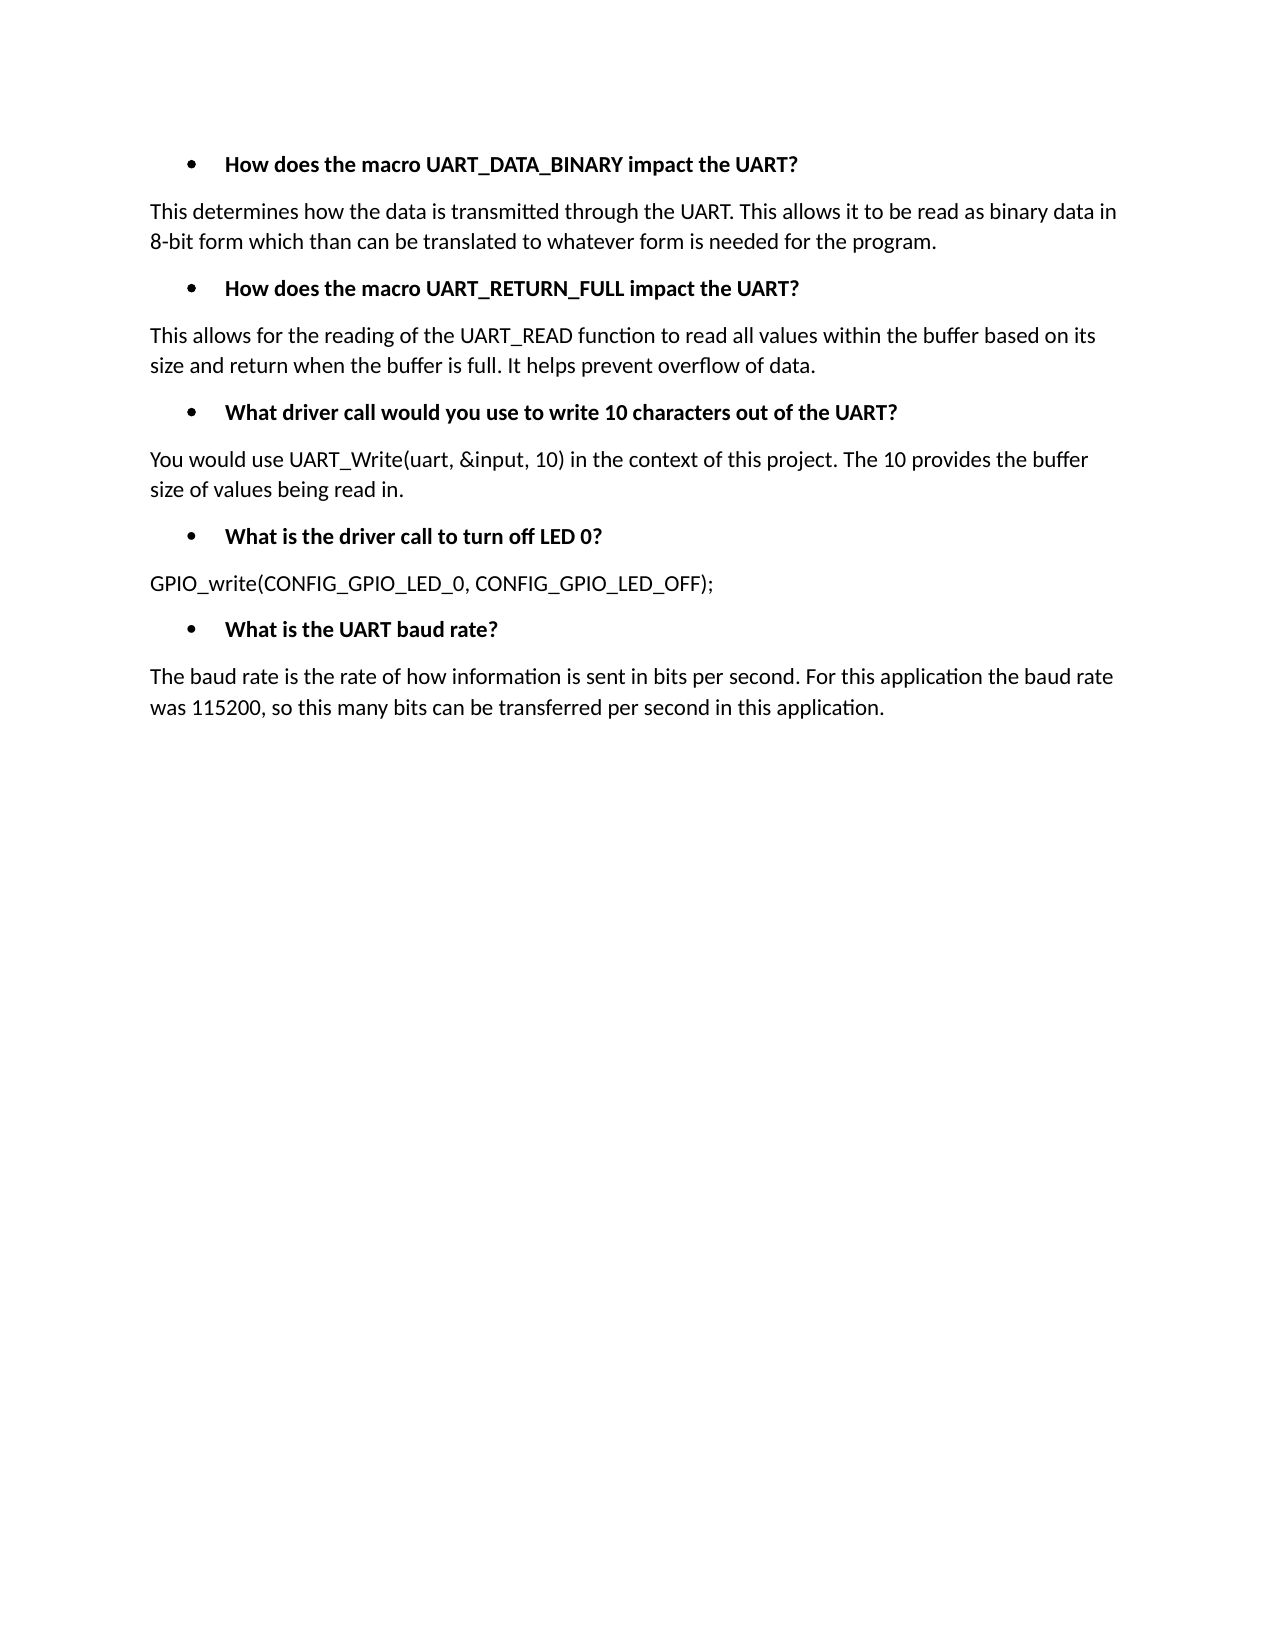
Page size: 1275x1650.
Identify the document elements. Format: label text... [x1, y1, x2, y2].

text GPIO_write(CONFIG_GPIO_LED_0, CONFIG_GPIO_LED_OFF); [150, 569, 1125, 597]
list What is the UART baud rate? [187, 616, 1125, 644]
list What is the driver call to turn off LED 0? [187, 522, 1125, 550]
text This allows for the reading of the UART_READ function to read all values within the buffer based on its size and return when the buffer is full. It helps prevent overflow of data. [150, 321, 1125, 379]
text This determines how the data is transmitted through the UART. This allows it to be read as binary data in 8-bit form which than can be translated to whatever form is needed for the program. [150, 197, 1125, 255]
list How does the macro UART_RETURN_FULL impact the UART? [187, 274, 1125, 302]
list How does the macro UART_DATA_BINARY impact the UART? [187, 150, 1125, 178]
text The baud rate is the rate of how information is sent in bits per second. For this application the baud rate was 115200, so this many bits can be transferred per second in this application. [150, 662, 1125, 721]
list What driver call would you use to write 10 characters out of the UART? [187, 398, 1125, 426]
text You would use UART_Write(uart, &input, 10) in the context of this project. The 10 provides the buffer size of values being read in. [150, 445, 1125, 503]
